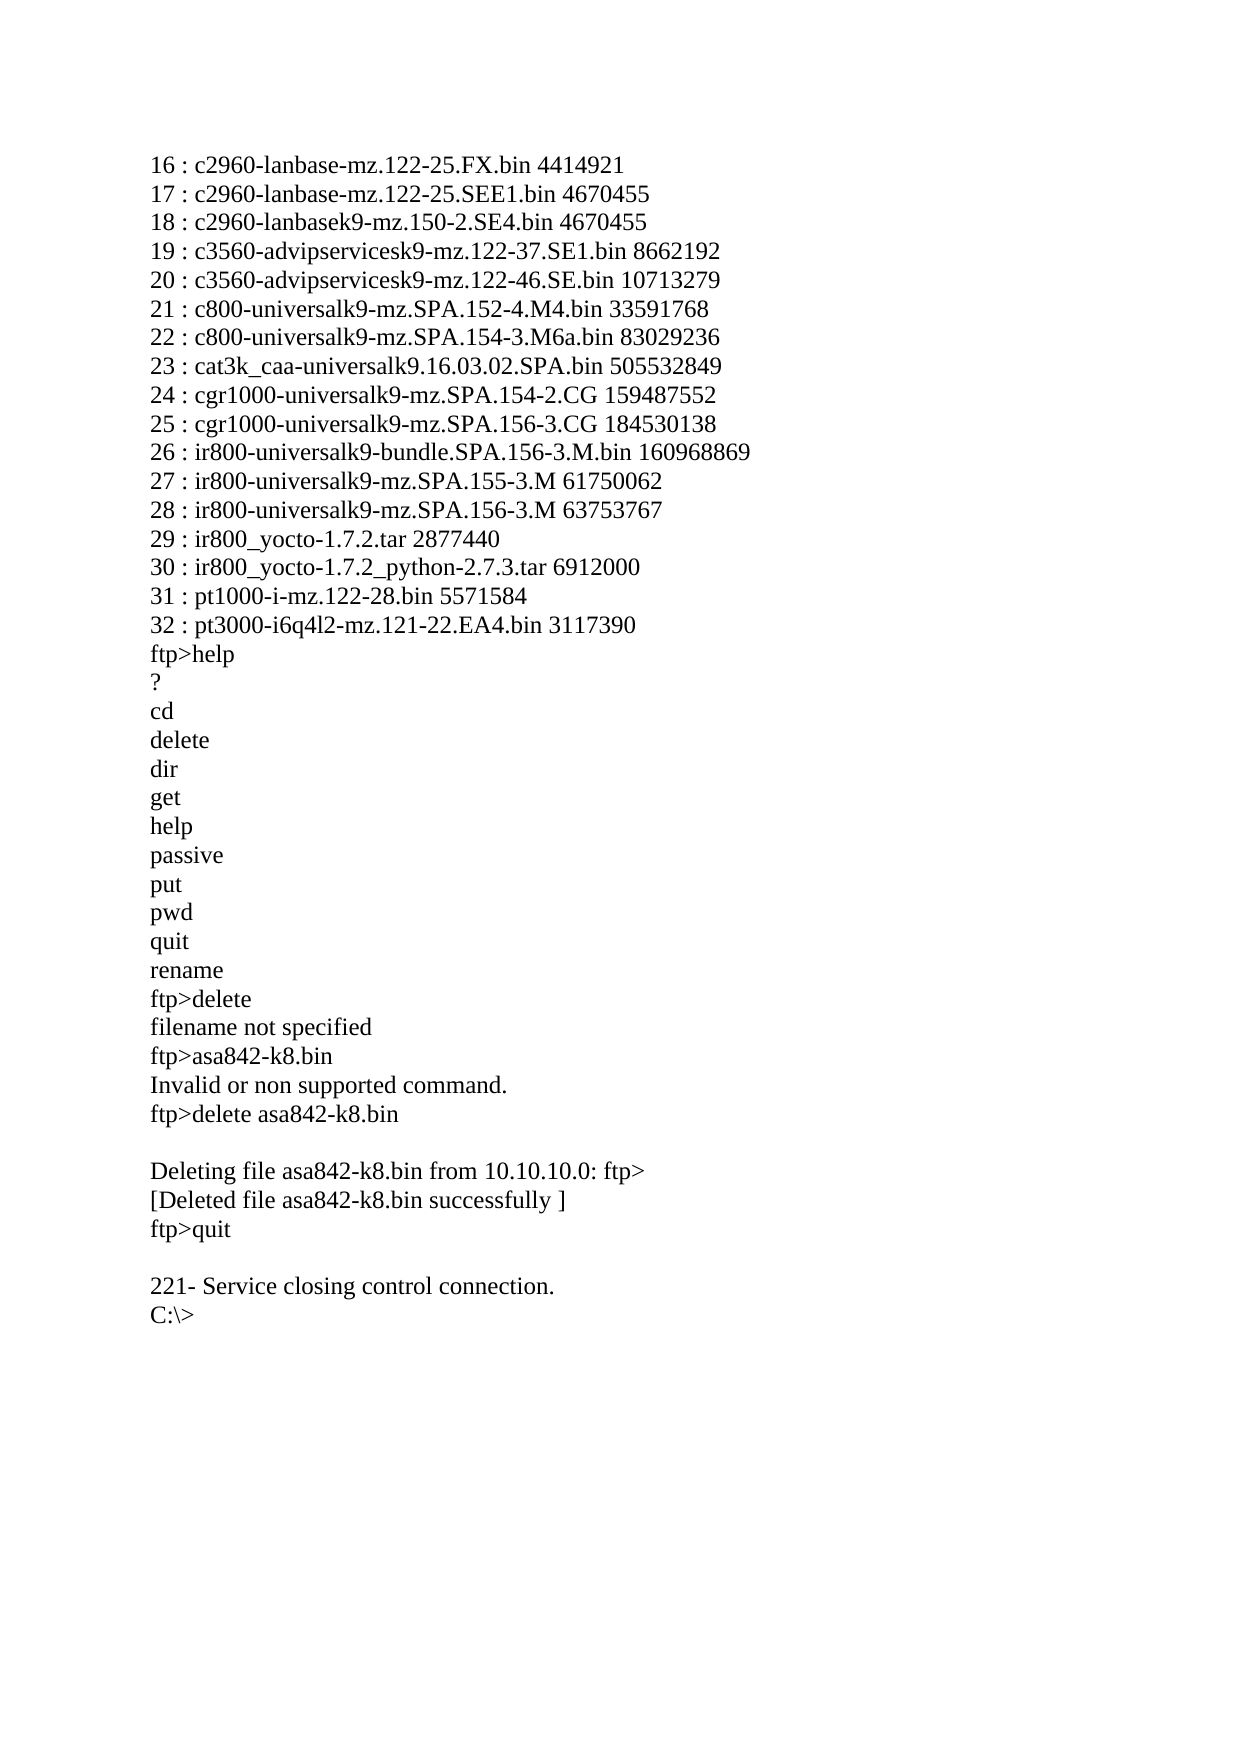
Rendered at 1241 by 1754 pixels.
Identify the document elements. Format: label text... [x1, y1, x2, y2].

text 20 : c3560-advipservicesk9-mz.122-46.SE.bin 10713279 [150, 265, 1090, 294]
text 25 : cgr1000-universalk9-mz.SPA.156-3.CG 184530138 [150, 409, 1090, 437]
text pwd [150, 897, 1090, 926]
text 28 : ir800-universalk9-mz.SPA.156-3.M 63753767 [150, 495, 1090, 524]
text 21 : c800-universalk9-mz.SPA.152-4.M4.bin 33591768 [150, 294, 1090, 322]
text 19 : c3560-advipservicesk9-mz.122-37.SE1.bin 8662192 [150, 236, 1090, 265]
text 30 : ir800_yocto-1.7.2_python-2.7.3.tar 6912000 [150, 552, 1090, 581]
text 32 : pt3000-i6q4l2-mz.121-22.EA4.bin 3117390 [150, 610, 1090, 639]
text ftp>help [150, 639, 1090, 667]
text passive [150, 840, 1090, 869]
text cd [150, 696, 1090, 725]
text [Deleted file asa842-k8.bin successfully ] [150, 1185, 1090, 1214]
text rename [150, 955, 1090, 984]
text filename not specified [150, 1012, 1090, 1041]
text 18 : c2960-lanbasek9-mz.150-2.SE4.bin 4670455 [150, 207, 1090, 236]
text Invalid or non supported command. [150, 1070, 1090, 1099]
text 221- Service closing control connection. [150, 1271, 1090, 1300]
text Deleting file asa842-k8.bin from 10.10.10.0: ftp> [150, 1156, 1090, 1185]
text 22 : c800-universalk9-mz.SPA.154-3.M6a.bin 83029236 [150, 322, 1090, 351]
text delete [150, 725, 1090, 754]
text 23 : cat3k_caa-universalk9.16.03.02.SPA.bin 505532849 [150, 351, 1090, 380]
text 26 : ir800-universalk9-bundle.SPA.156-3.M.bin 160968869 [150, 437, 1090, 466]
text 24 : cgr1000-universalk9-mz.SPA.154-2.CG 159487552 [150, 380, 1090, 409]
text dir [150, 754, 1090, 782]
text ftp>delete asa842-k8.bin [150, 1099, 1090, 1127]
text help [150, 811, 1090, 840]
text C:\> [150, 1300, 1090, 1329]
text get [150, 782, 1090, 811]
text 27 : ir800-universalk9-mz.SPA.155-3.M 61750062 [150, 466, 1090, 495]
text ? [150, 667, 1090, 696]
text ftp>quit [150, 1214, 1090, 1242]
text put [150, 869, 1090, 897]
text 31 : pt1000-i-mz.122-28.bin 5571584 [150, 581, 1090, 610]
text ftp>asa842-k8.bin [150, 1041, 1090, 1070]
text quit [150, 926, 1090, 955]
text 29 : ir800_yocto-1.7.2.tar 2877440 [150, 524, 1090, 552]
text 16 : c2960-lanbase-mz.122-25.FX.bin 4414921 [150, 150, 1090, 179]
text 17 : c2960-lanbase-mz.122-25.SEE1.bin 4670455 [150, 179, 1090, 207]
text ftp>delete [150, 984, 1090, 1012]
